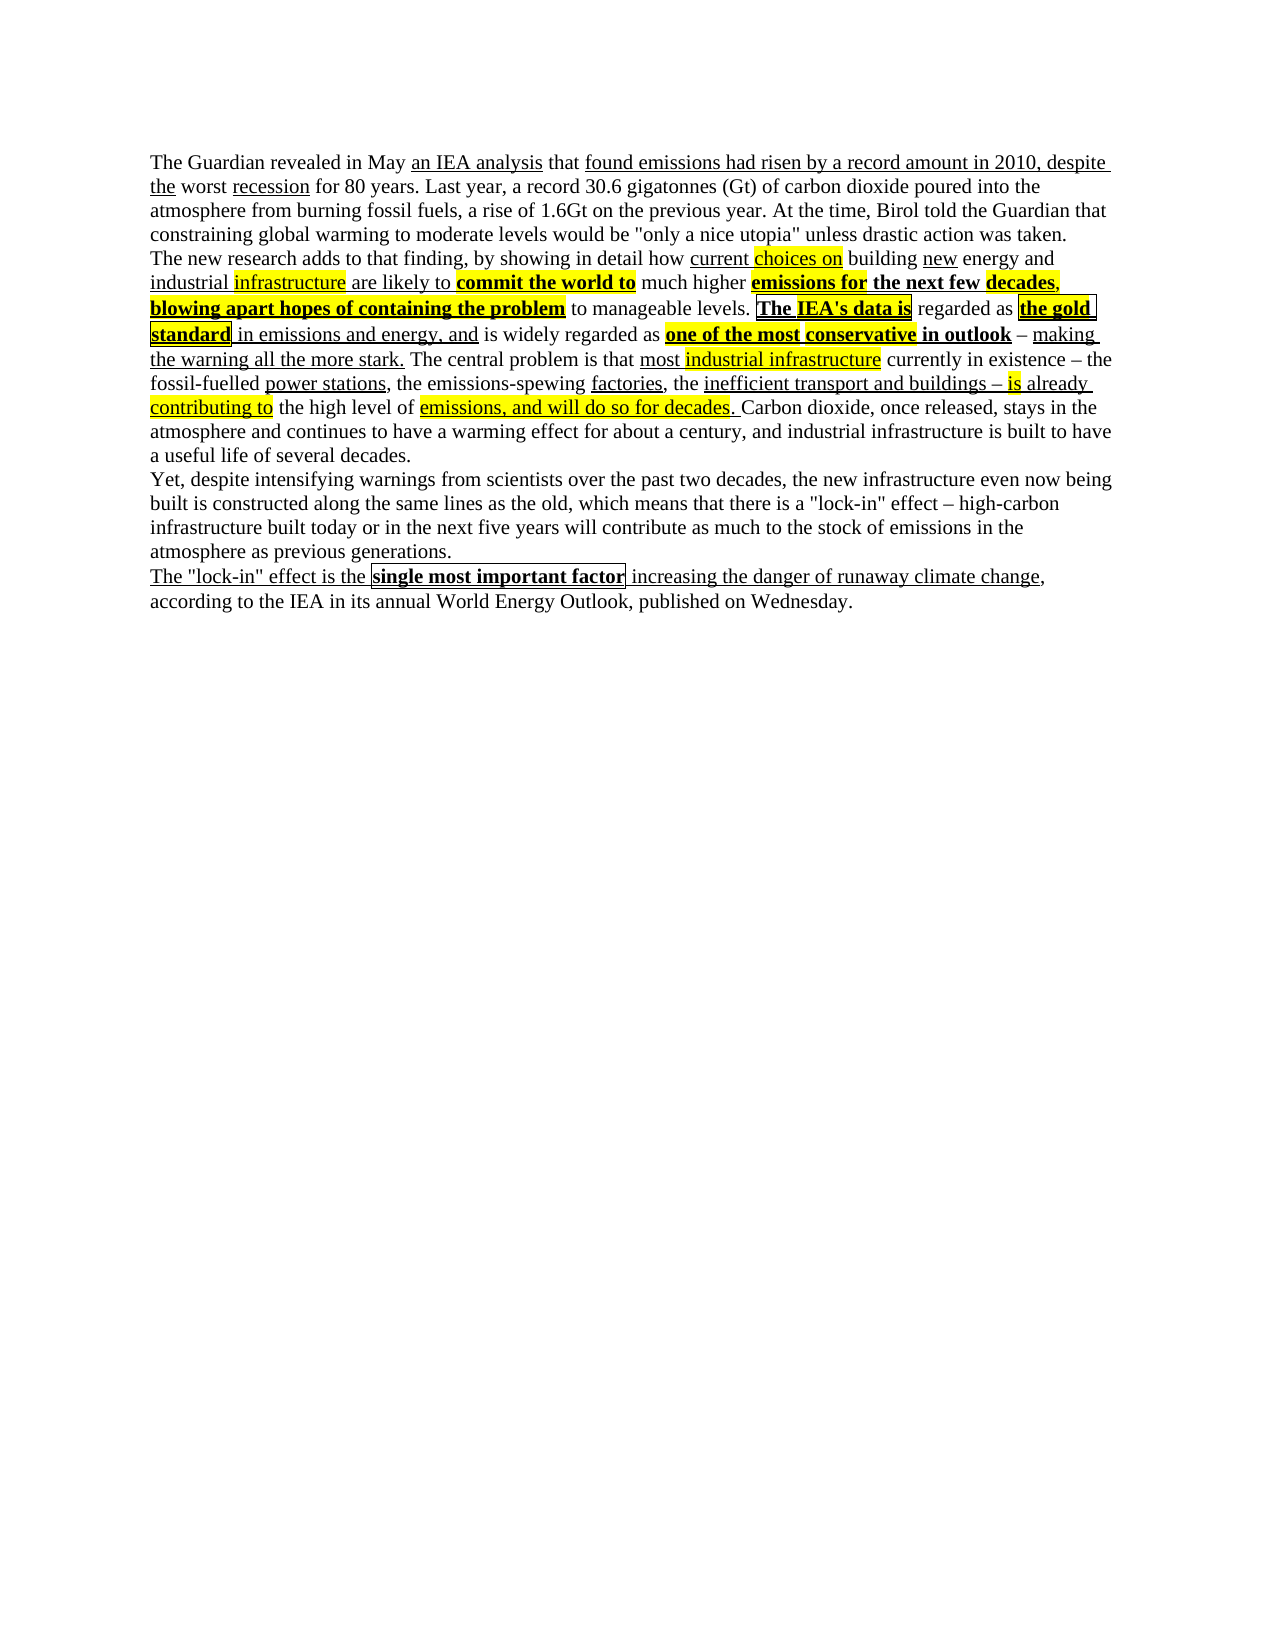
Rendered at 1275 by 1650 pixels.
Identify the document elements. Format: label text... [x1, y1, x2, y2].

text The Guardian revealed in May an IEA analysis that found emissions had risen by a record amount in 2010, despite the worst recession for 80 years. Last year, a record 30.6 gigatonnes (Gt) of carbon dioxide poured into the atmosphere from burning fossil fuels, a rise of 1.6Gt on the previous year. At the time, Birol told the Guardian that constraining global warming to moderate levels would be "only a nice utopia" unless drastic action was taken. [150, 150, 1125, 246]
text Yet, despite intensifying warnings from scientists over the past two decades, the new infrastructure even now being built is constructed along the same lines as the old, which means that there is a "lock-in" effect – high-carbon infrastructure built today or in the next five years will contribute as much to the stock of emissions in the atmosphere as previous generations. [150, 467, 1125, 563]
text The new research adds to that finding, by showing in detail how current choices on building new energy and industrial infrastructure are likely to commit the world to much higher emissions for the next few decades, blowing apart hopes of containing the problem to manageable levels. The IEA's data is regarded as the gold standard in emissions and energy, and is widely regarded as one of the most conservative in outlook – making the warning all the more stark. The central problem is that most industrial infrastructure currently in existence – the fossil-fuelled power stations, the emissions-spewing factories, the inefficient transport and buildings – is already contributing to the high level of emissions, and will do so for decades. Carbon dioxide, once released, stays in the atmosphere and continues to have a warming effect for about a century, and industrial infrastructure is built to have a useful life of several decades. [150, 246, 1125, 467]
text The "lock-in" effect is the single most important factor increasing the danger of runaway climate change, according to the IEA in its annual World Energy Outlook, published on Wednesday. [150, 563, 1125, 613]
